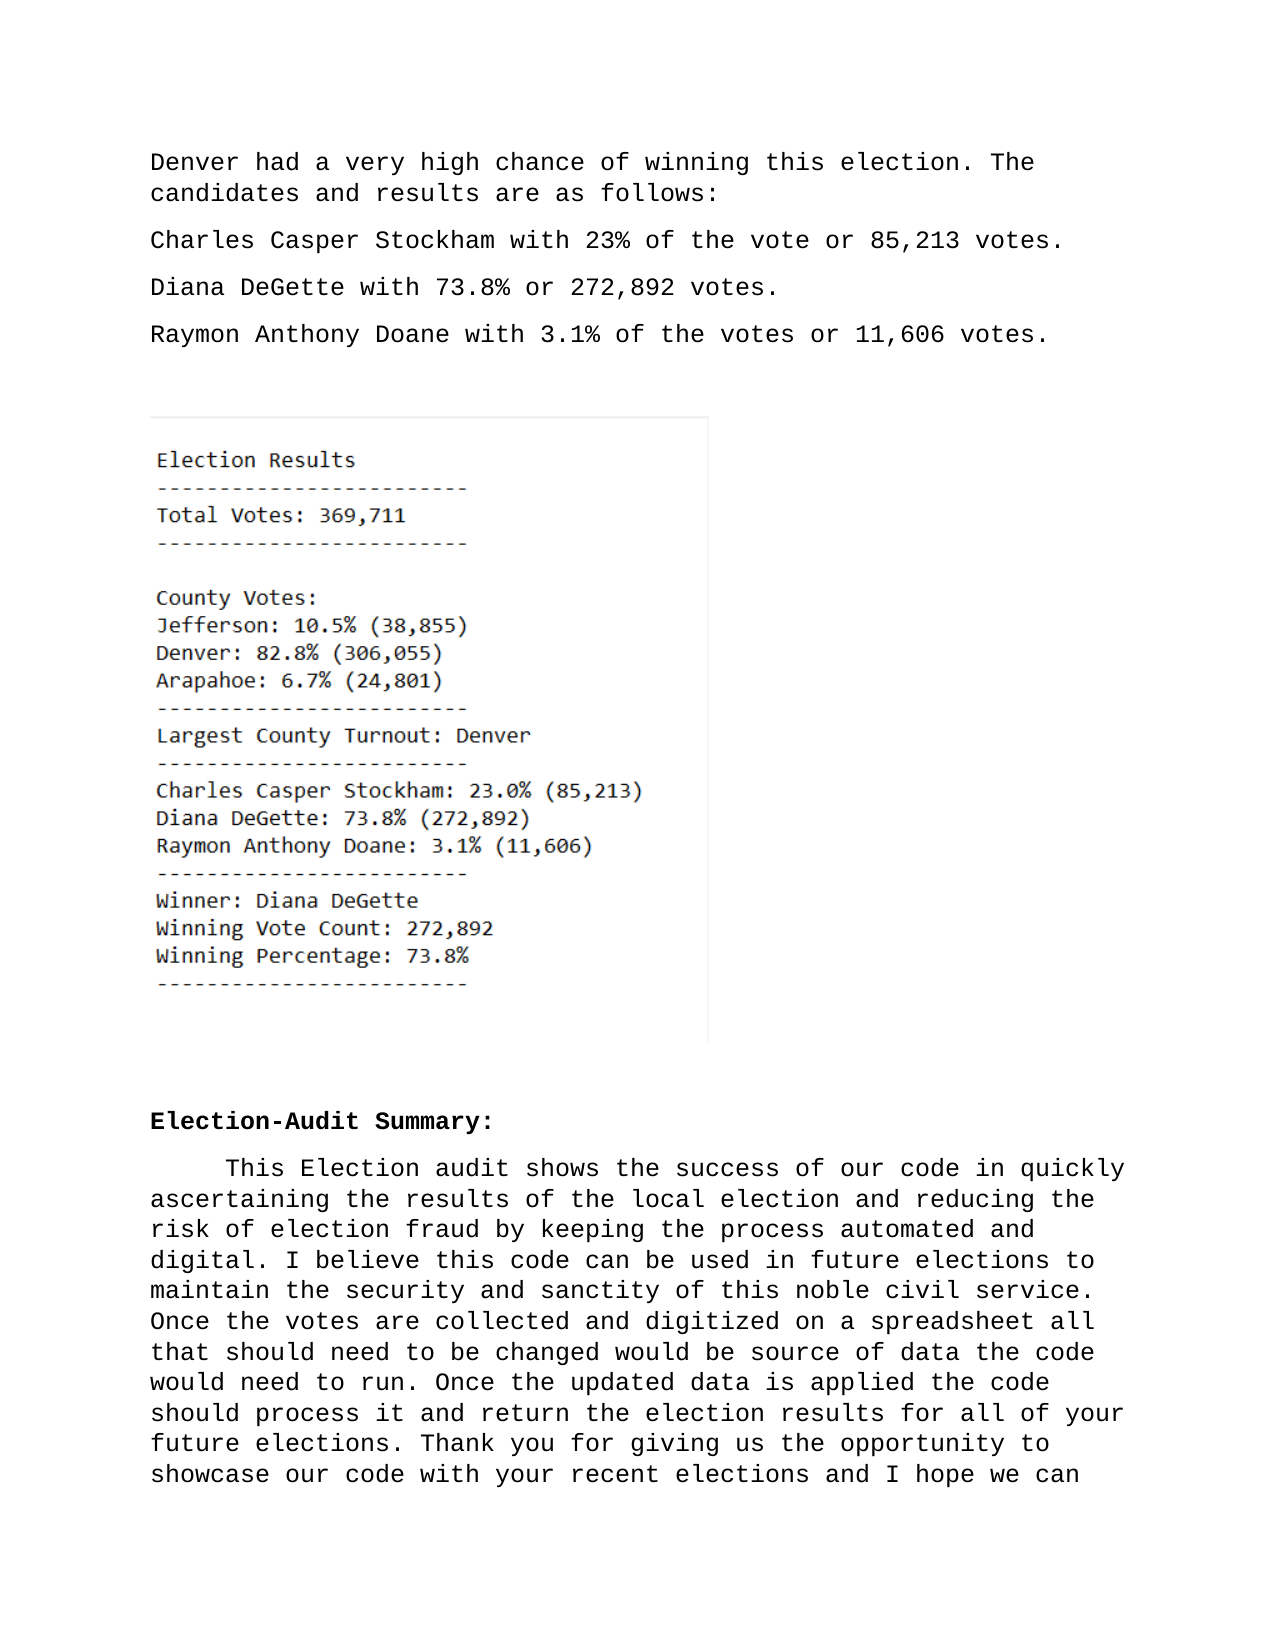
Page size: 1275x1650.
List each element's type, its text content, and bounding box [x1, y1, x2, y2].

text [150, 1156, 1125, 1489]
text Raymon Anthony Doane with 3.1% of the votes or 11,606 votes. [150, 322, 1125, 350]
text Charles Casper Stockham with 23% of the vote or 85,213 votes. [150, 228, 1125, 256]
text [150, 150, 1125, 209]
text Diana DeGette with 73.8% or 272,892 votes. [150, 275, 1125, 303]
text Election-Audit Summary: [150, 1109, 1125, 1137]
picture [150, 416, 709, 1043]
